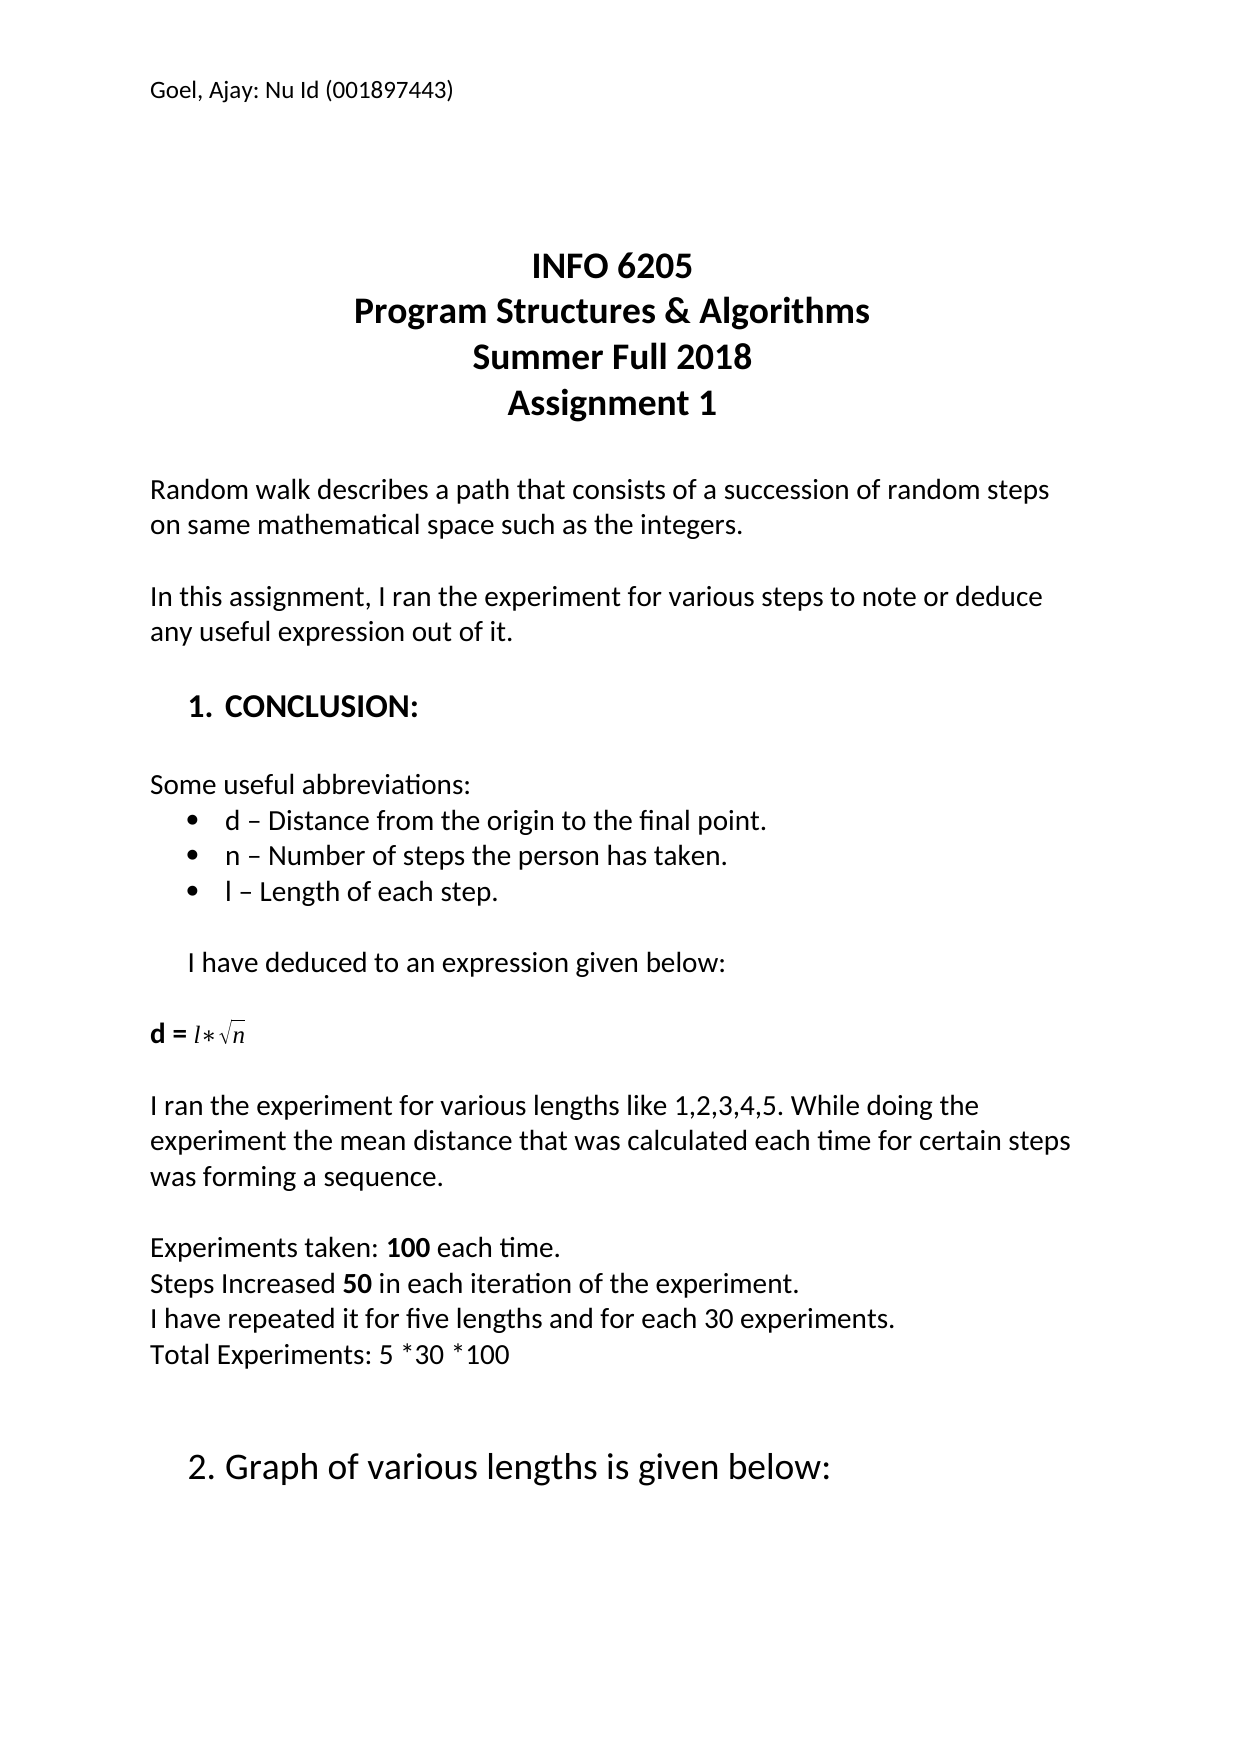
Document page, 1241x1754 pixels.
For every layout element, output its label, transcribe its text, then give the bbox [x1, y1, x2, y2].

text I ran the experiment for various lengths like 1,2,3,4,5. While doing the experiment the mean distance that was calculated each time for certain steps was forming a sequence. [150, 1087, 1090, 1193]
text INFO 6205 [150, 242, 1074, 287]
text I have deduced to an expression given below: [187, 944, 1074, 980]
text Steps Increased 50 in each iteration of the experiment. [150, 1265, 1090, 1300]
list n – Number of steps the person has taken. [187, 837, 1074, 873]
text Assignment 1 [150, 379, 1074, 425]
text Program Structures & Algorithms [150, 287, 1074, 333]
list d – Distance from the origin to the final point. [187, 802, 1074, 837]
text Random walk describes a path that consists of a succession of random steps on same mathematical space such as the integers. [150, 471, 1074, 542]
list CONCLUSION: [187, 684, 1074, 725]
text Summer Full 2018 [150, 333, 1074, 379]
text Some useful abbreviations: [150, 766, 1074, 802]
list l – Length of each step. [187, 873, 1074, 908]
text d = [150, 1015, 1090, 1051]
text In this assignment, I ran the experiment for various steps to note or deduce any useful expression out of it. [150, 578, 1074, 649]
text I have repeated it for five lengths and for each 30 experiments. [150, 1300, 1090, 1336]
text Total Experiments: 5 *30 *100 [150, 1336, 1090, 1372]
text Experiments taken: 100 each time. [150, 1229, 1090, 1265]
list Graph of various lengths is given below: [187, 1443, 1074, 1489]
